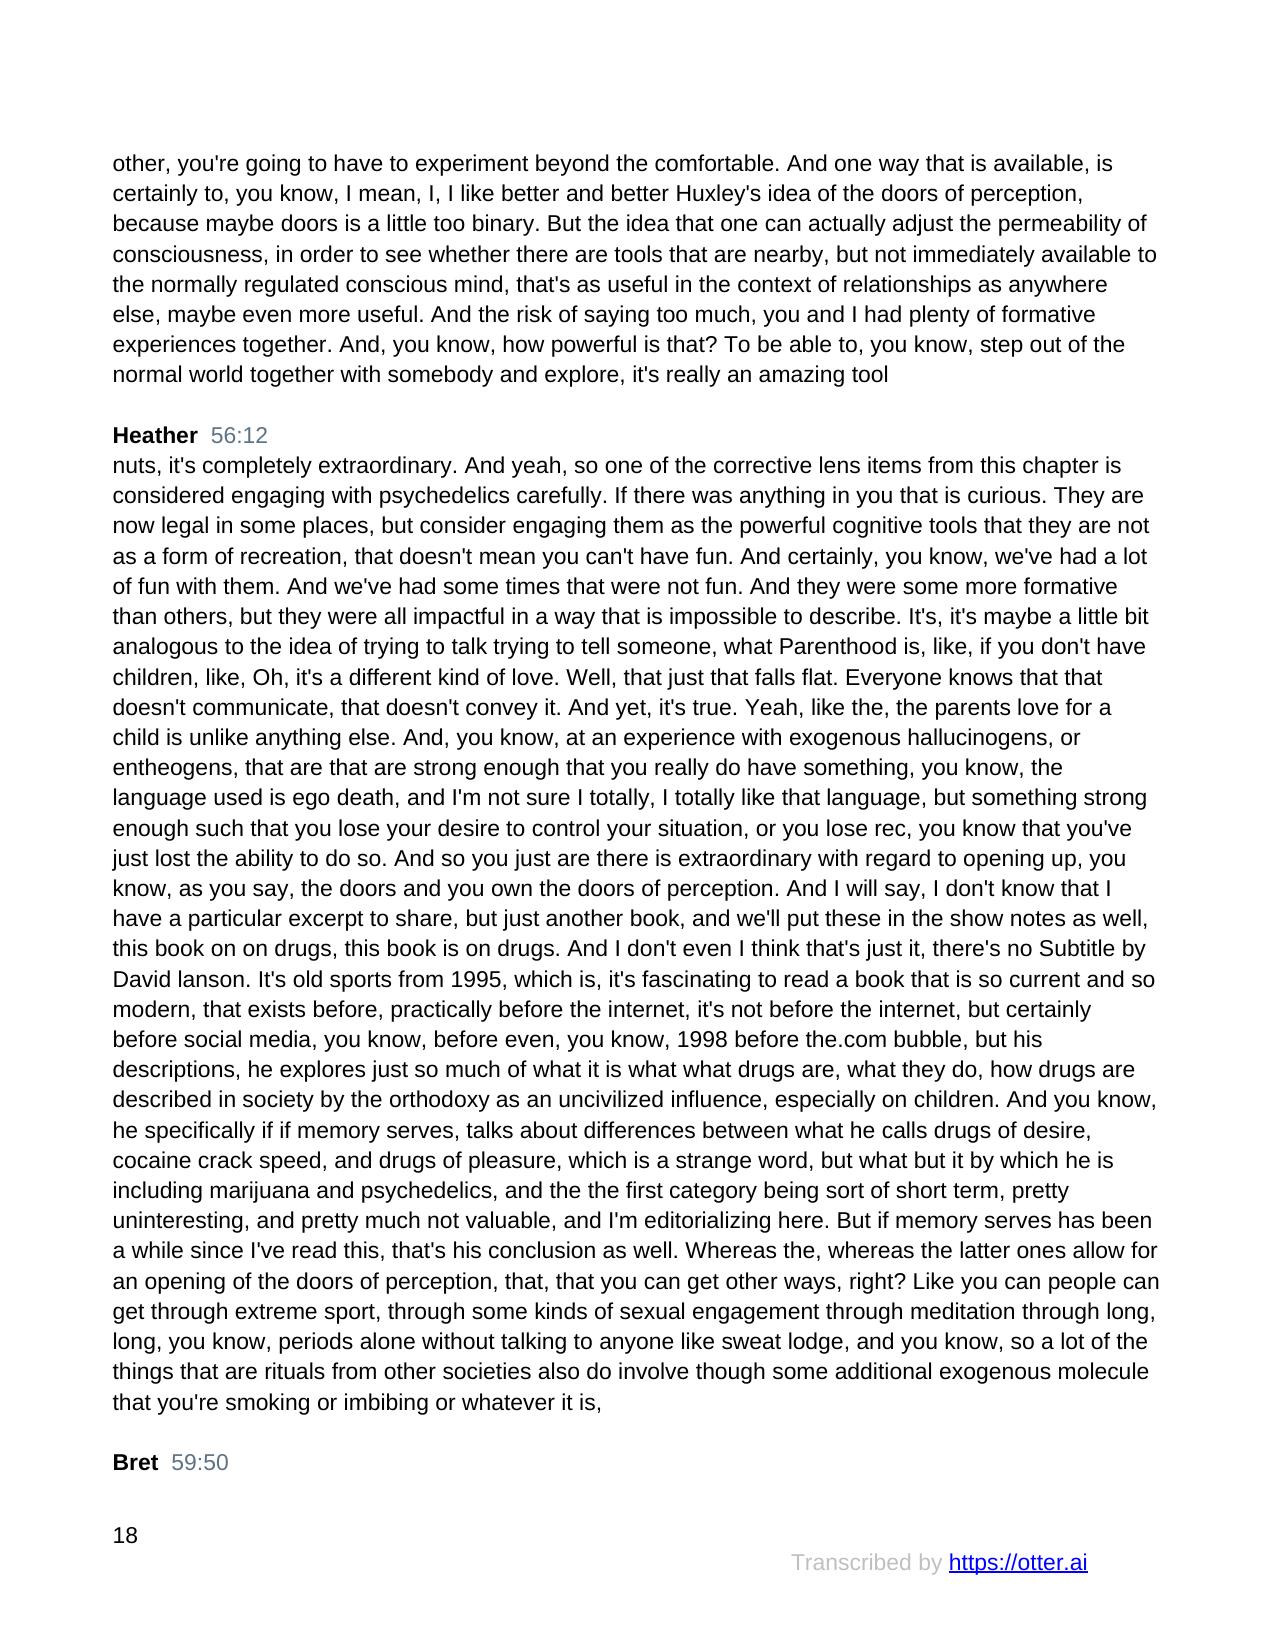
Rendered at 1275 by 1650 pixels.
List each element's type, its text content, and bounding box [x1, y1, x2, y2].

text Heather 56:12 [112, 422, 1162, 448]
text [112, 150, 1162, 388]
text nuts, it's completely extraordinary. And yeah, so one of the corrective lens items from this chapter is considered engaging with psychedelics carefully. If there was anything in you that is curious. They are now legal in some places, but consider engaging them as the powerful cognitive tools that they are not as a form of recreation, that doesn't mean you can't have fun. And certainly, you know, we've had a lot of fun with them. And we've had some times that were not fun. And they were some more formative than others, but they were all impactful in a way that is impossible to describe. It's, it's maybe a little bit analogous to the idea of trying to talk trying to tell someone, what Parenthood is, like, if you don't have children, like, Oh, it's a different kind of love. Well, that just that falls flat. Everyone knows that that doesn't communicate, that doesn't convey it. And yet, it's true. Yeah, like the, the parents love for a child is unlike anything else. And, you know, at an experience with exogenous hallucinogens, or entheogens, that are that are strong enough that you really do have something, you know, the language used is ego death, and I'm not sure I totally, I totally like that language, but something strong enough such that you lose your desire to control your situation, or you lose rec, you know that you've just lost the ability to do so. And so you just are there is extraordinary with regard to opening up, you know, as you say, the doors and you own the doors of perception. And I will say, I don't know that I have a particular excerpt to share, but just another book, and we'll put these in the show notes as well, this book on on drugs, this book is on drugs. And I don't even I think that's just it, there's no Subtitle by David lanson. It's old sports from 1995, which is, it's fascinating to read a book that is so current and so modern, that exists before, practically before the internet, it's not before the internet, but certainly before social media, you know, before even, you know, 1998 before the.com bubble, but his descriptions, he explores just so much of what it is what what drugs are, what they do, how drugs are described in society by the orthodoxy as an uncivilized influence, especially on children. And you know, he specifically if if memory serves, talks about differences between what he calls drugs of desire, cocaine crack speed, and drugs of pleasure, which is a strange word, but what but it by which he is including marijuana and psychedelics, and the the first category being sort of short term, pretty uninteresting, and pretty much not valuable, and I'm editorializing here. But if memory serves has been a while since I've read this, that's his conclusion as well. Whereas the, whereas the latter ones allow for an opening of the doors of perception, that, that you can get other ways, right? Like you can people can get through extreme sport, through some kinds of sexual engagement through meditation through long, long, you know, periods alone without talking to anyone like sweat lodge, and you know, so a lot of the things that are rituals from other societies also do involve though some additional exogenous molecule that you're smoking or imbibing or whatever it is, [112, 452, 1162, 1415]
text Bret 59:50 [112, 1449, 1162, 1475]
